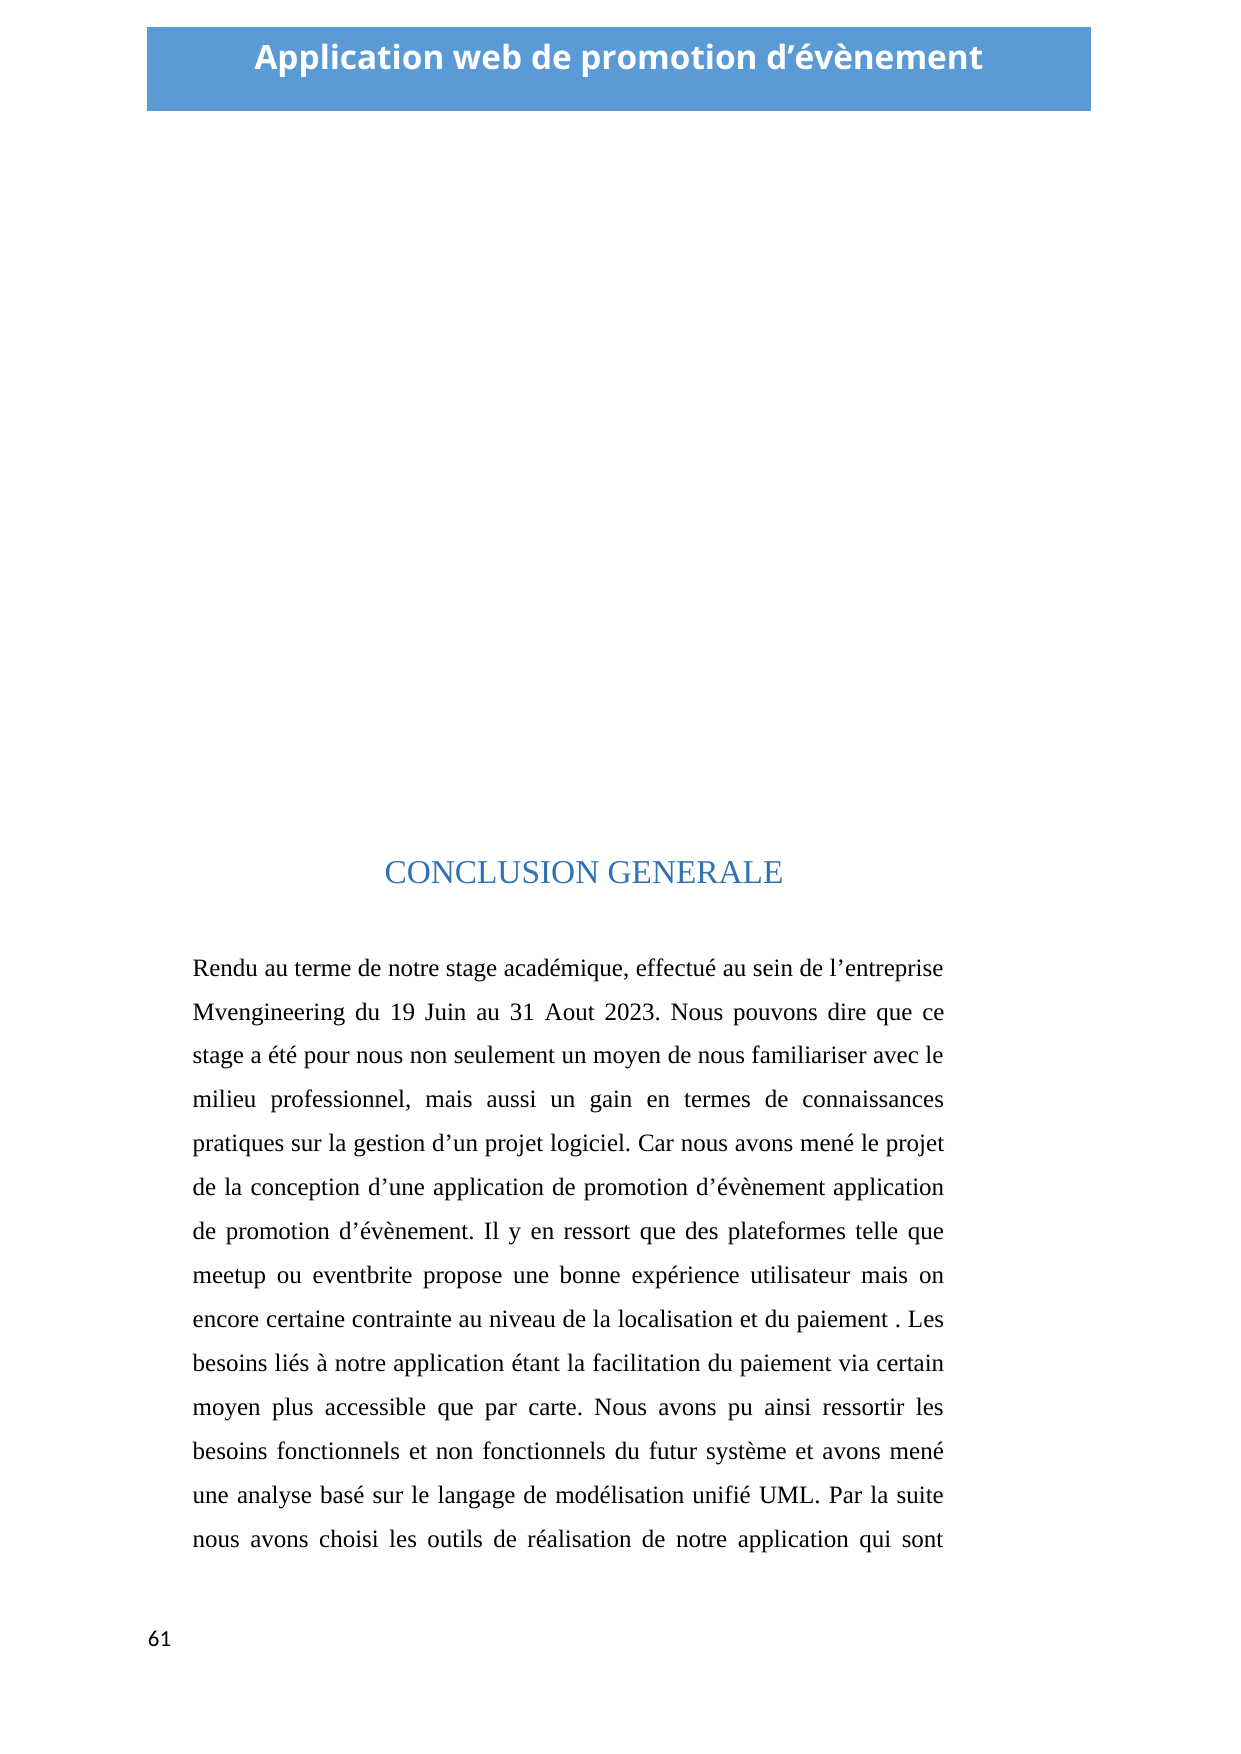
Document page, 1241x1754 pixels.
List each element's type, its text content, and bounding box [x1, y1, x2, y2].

text CONCLUSION GENERALE [193, 852, 1093, 890]
